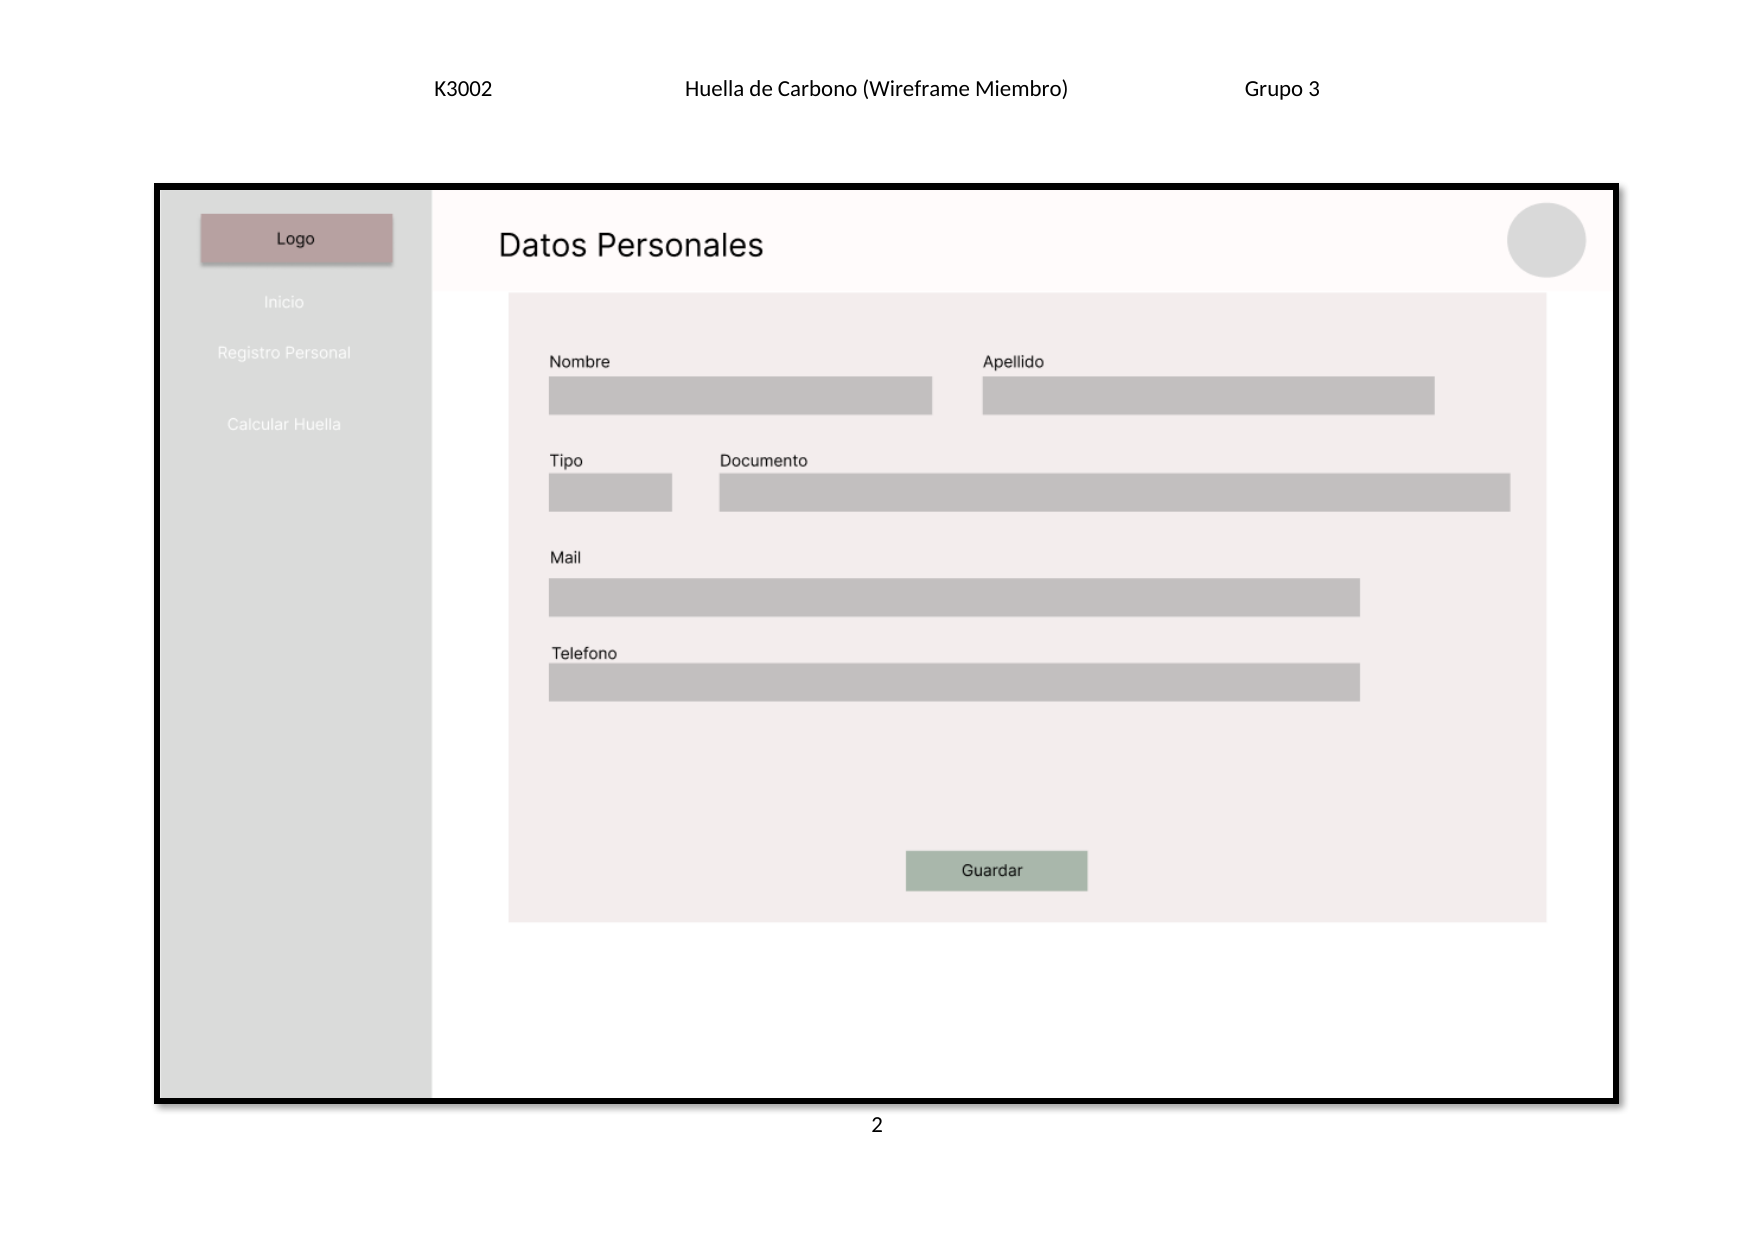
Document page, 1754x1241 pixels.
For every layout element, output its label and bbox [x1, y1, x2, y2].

picture [160, 190, 1613, 1098]
